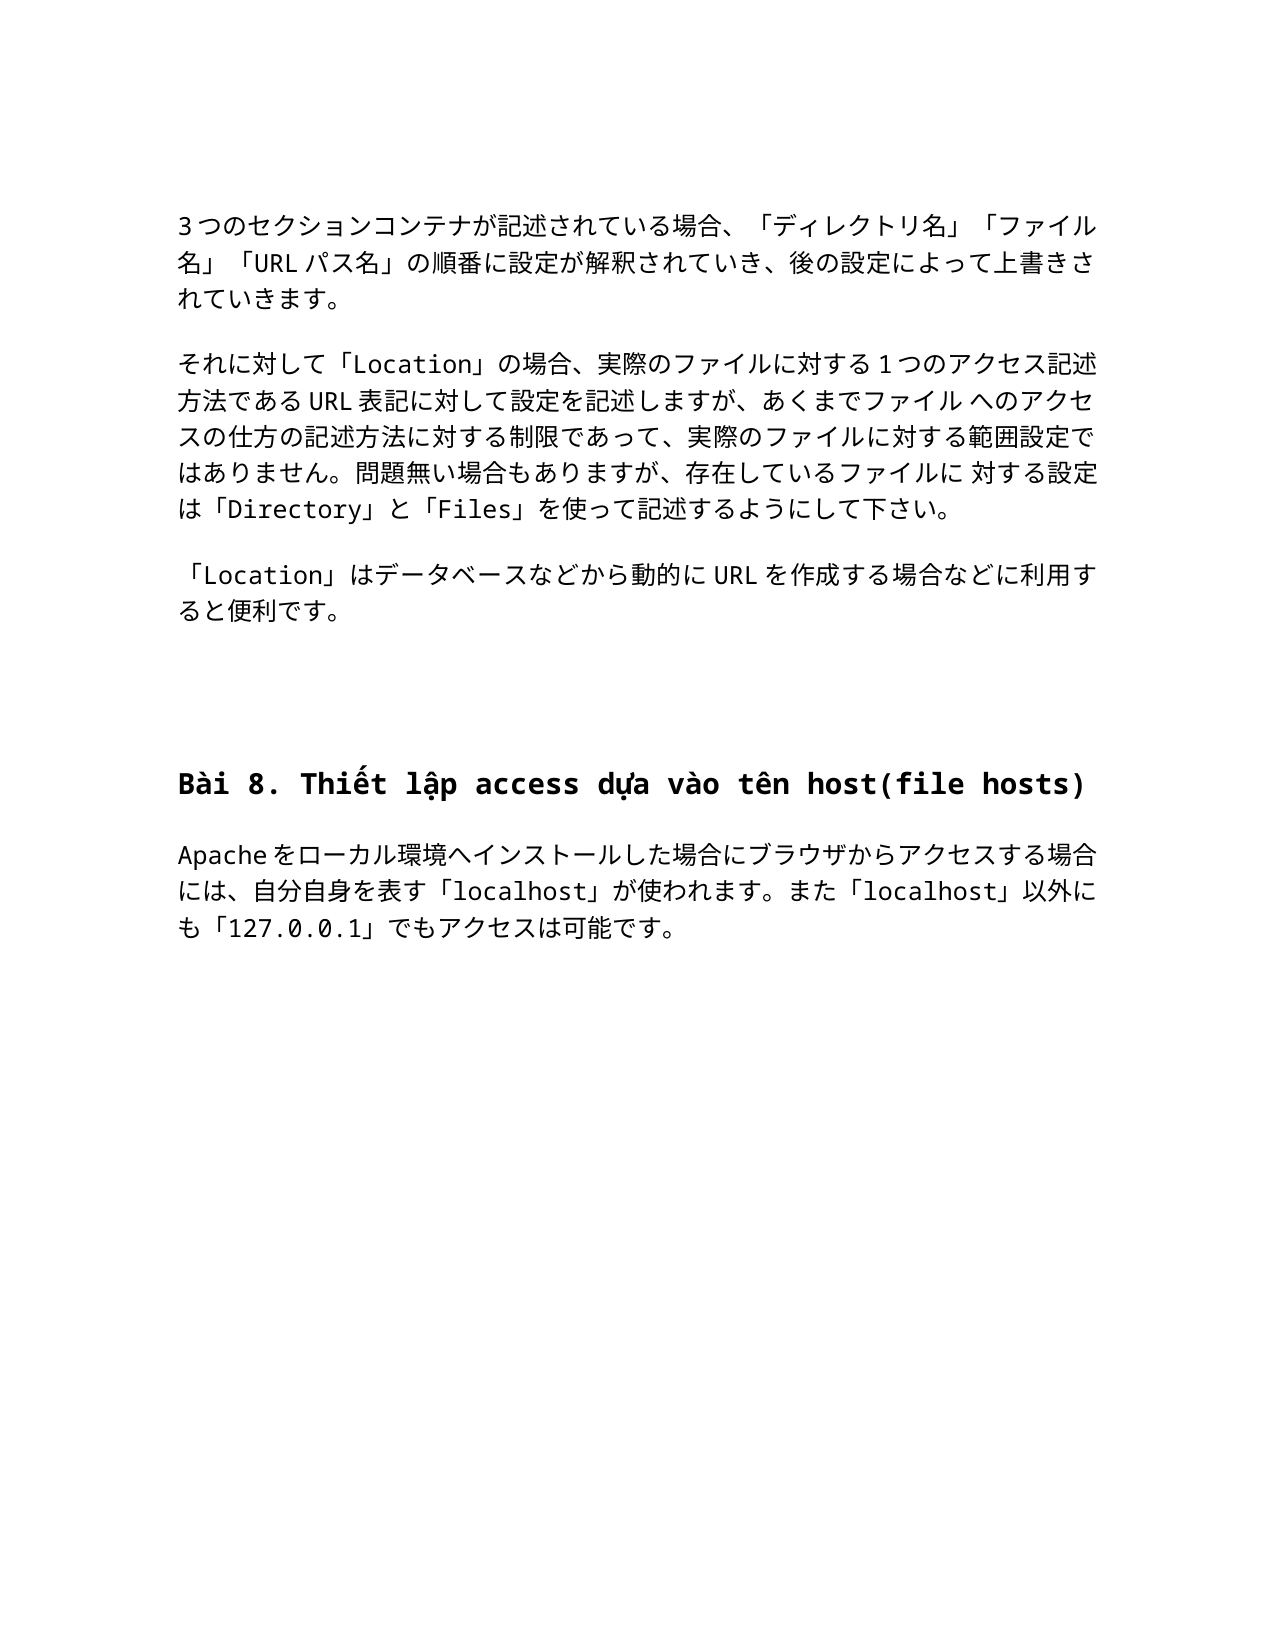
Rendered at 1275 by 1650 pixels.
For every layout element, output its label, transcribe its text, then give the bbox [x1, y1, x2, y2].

text 3つのセクションコンテナが記述されている場合、「ディレクトリ名」「ファイル名」「URLパス名」の順番に設定が解釈されていき、後の設定によって上書きされていきます。 [177, 207, 1098, 316]
subtitle Bài 8. Thiết lập access dựa vào tên host(file hosts) [177, 764, 1098, 803]
text Apacheをローカル環境へインストールした場合にブラウザからアクセスする場合には、自分自身を表す「localhost」が使われます。また「localhost」以外にも「127.0.0.1」でもアクセスは可能です。 [177, 836, 1098, 944]
text 「Location」はデータベースなどから動的にURLを作成する場合などに利用すると便利です。 [177, 555, 1098, 628]
text それに対して「Location」の場合、実際のファイルに対する1つのアクセス記述方法であるURL表記に対して設定を記述しますが、あくまでファイル へのアクセスの仕方の記述方法に対する制限であって、実際のファイルに対する範囲設定ではありません。問題無い場合もありますが、存在しているファイルに 対する設定は「Directory」と「Files」を使って記述するようにして下さい。 [177, 345, 1098, 526]
